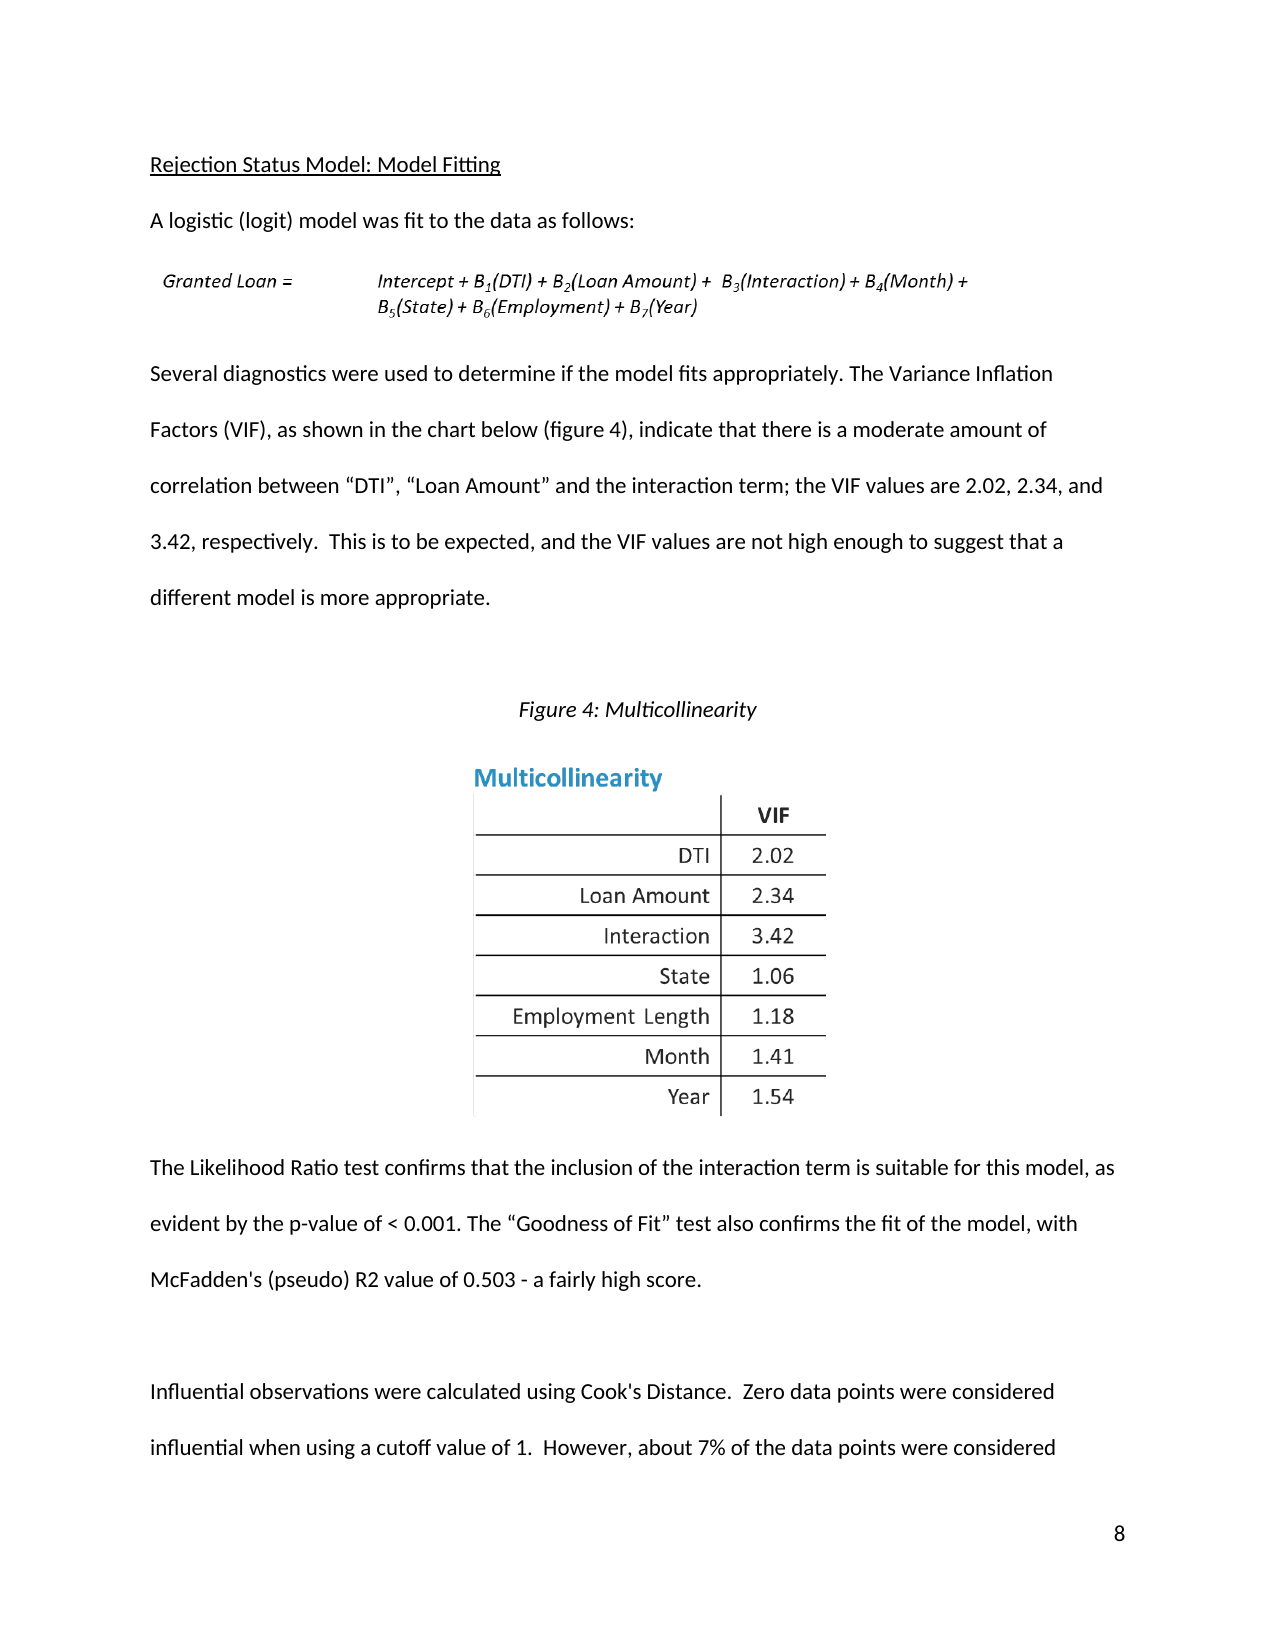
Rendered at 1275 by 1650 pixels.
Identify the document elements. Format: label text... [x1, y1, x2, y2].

text Rejection Status Model: Model Fitting [150, 150, 1125, 178]
text A logistic (logit) model was fit to the data as follows: [150, 206, 1125, 234]
text Several diagnostics were used to determine if the model fits appropriately. The Variance Inflation Factors (VIF), as shown in the chart below (figure 4), indicate that there is a moderate amount of correlation between “DTI”, “Loan Amount” and the interaction term; the VIF values are 2.02, 2.34, and 3.42, respectively. This is to be expected, and the VIF values are not high enough to suggest that a different model is more appropriate. [150, 359, 1125, 611]
text Figure 4: Multicollinearity [150, 695, 1125, 723]
text The Likelihood Ratio test confirms that the inclusion of the interaction term is suitable for this model, as evident by the p-value of < 0.001. The “Goodness of Fit” test also confirms the fit of the model, with McFadden's (pseudo) R2 value of 0.503 - a fairly high score. [150, 1153, 1125, 1293]
picture [449, 751, 826, 1125]
picture [150, 262, 1034, 331]
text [150, 1377, 1125, 1461]
